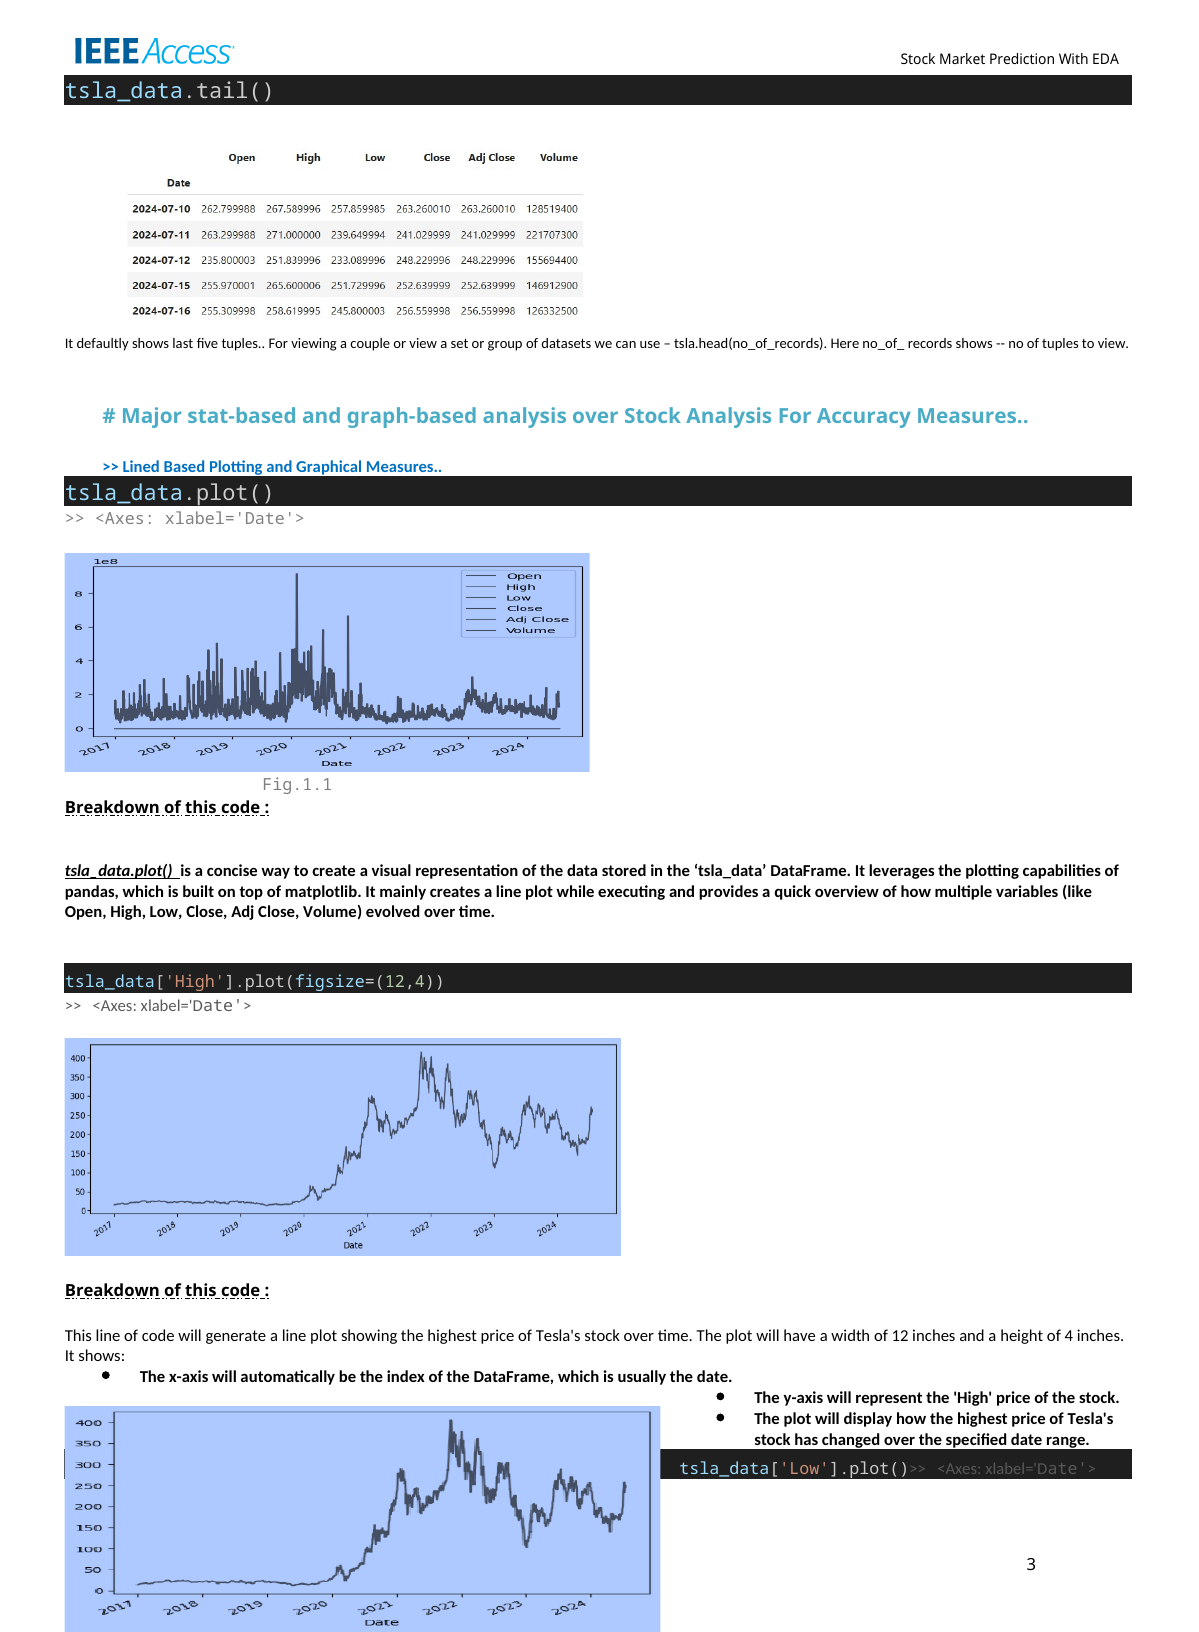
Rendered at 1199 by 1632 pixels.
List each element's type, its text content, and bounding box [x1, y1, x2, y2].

text Breakdown of this code : [64, 1279, 1132, 1301]
text # Major stat-based and graph-based analysis over Stock Analysis For Accuracy Measures.. [102, 401, 1132, 429]
text >> Lined Based Plotting and Graphical Measures.. [102, 456, 1132, 476]
text It defaultly shows last five tuples.. For viewing a couple or view a set or group of datasets we can use – tsla.head(no_of_records). Here no_of_ records shows -- no of tuples to view. [64, 335, 1132, 352]
text tsla_data['Low'].plot()>> <Axes: xlabel='Date'> [661, 1449, 1132, 1479]
text tsla_data['High'].plot(figsize=(12,4)) [64, 963, 1132, 993]
text tsla_data.tail() [64, 75, 1132, 105]
text Fig.1.1 [102, 772, 1132, 795]
picture [192, 52, 213, 64]
list The x-axis will automatically be the index of the DataFrame, which is usually the date. [102, 1366, 1132, 1387]
text tsla_data.plot() is a concise way to create a visual representation of the data stored in the ‘tsla_data’ DataFrame. It leverages the plotting capabilities of pandas, which is built on top of matplotlib. It mainly creates a line plot while executing and provides a quick overview of how multiple variables (like Open, High, Low, Close, Adj Close, Volume) evolved over time. [64, 861, 1132, 921]
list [102, 1387, 1132, 1408]
picture [75, 38, 153, 64]
picture [158, 38, 235, 64]
picture [145, 56, 157, 64]
picture [165, 48, 177, 64]
text tsla_data.plot() [64, 476, 1132, 506]
list The plot will display how the highest price of Tesla's stock has changed over the specified date range. [661, 1409, 1132, 1449]
text Breakdown of this code : [64, 796, 1132, 818]
text >> <Axes: xlabel='Date'> [64, 507, 1132, 529]
picture [151, 44, 156, 53]
picture [178, 48, 191, 64]
picture [127, 148, 598, 335]
text >> <Axes: xlabel='Date'> [64, 993, 1132, 1016]
text Fig.1.2 [64, 1037, 1132, 1278]
text This line of code will generate a line plot showing the highest price of Tesla's stock over time. The plot will have a width of 12 inches and a height of 4 inches. It shows: [64, 1325, 1132, 1366]
